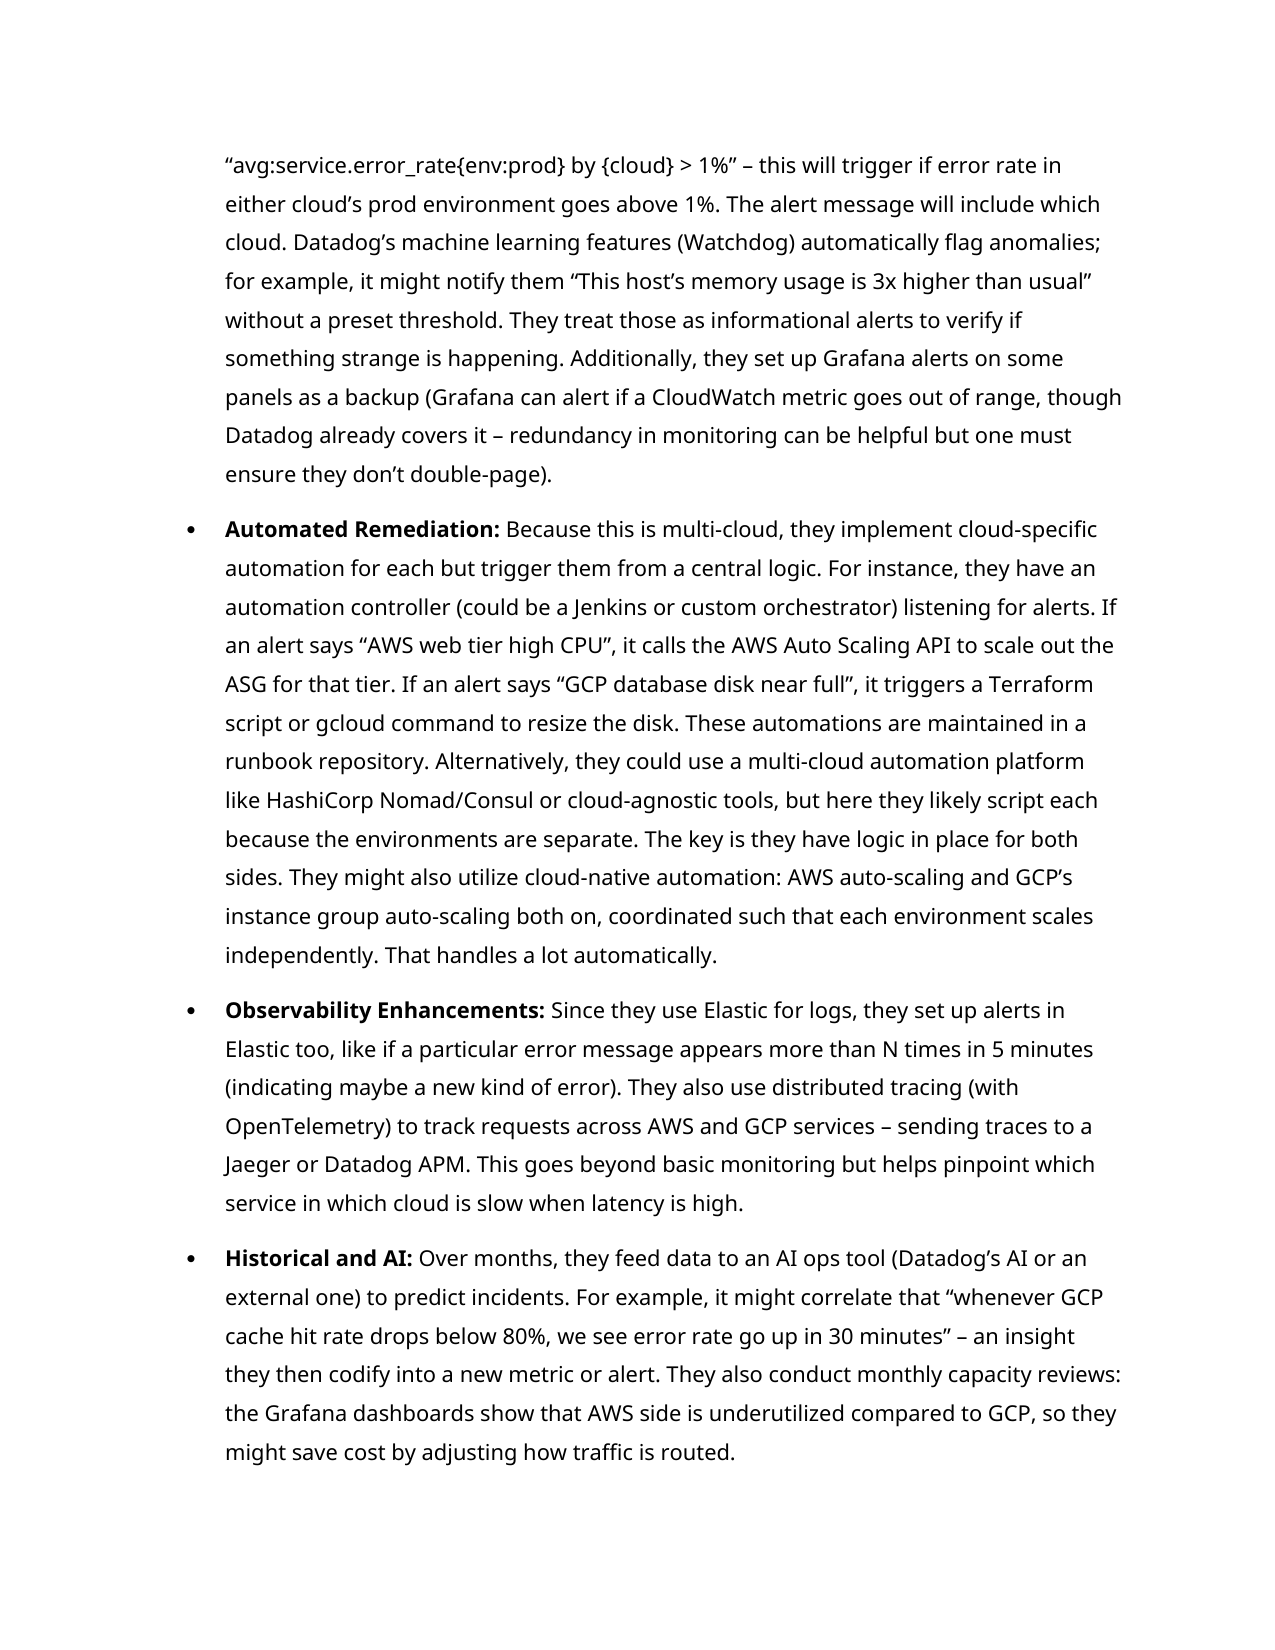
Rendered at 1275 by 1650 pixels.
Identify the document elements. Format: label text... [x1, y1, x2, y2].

list Historical and AI: Over months, they feed data to an AI ops tool (Datadog’s AI or an external one) to predict incidents. For example, it might correlate that “whenever GCP cache hit rate drops below 80%, we see error rate go up in 30 minutes” – an insight they then codify into a new metric or alert. They also conduct monthly capacity reviews: the Grafana dashboards show that AWS side is underutilized compared to GCP, so they might save cost by adjusting how traffic is routed. [187, 1243, 1125, 1466]
list Automated Remediation: Because this is multi-cloud, they implement cloud-specific automation for each but trigger them from a central logic. For instance, they have an automation controller (could be a Jenkins or custom orchestrator) listening for alerts. If an alert says “AWS web tier high CPU”, it calls the AWS Auto Scaling API to scale out the ASG for that tier. If an alert says “GCP database disk near full”, it triggers a Terraform script or gcloud command to resize the disk. These automations are maintained in a runbook repository. Alternatively, they could use a multi-cloud automation platform like HashiCorp Nomad/Consul or cloud-agnostic tools, but here they likely script each because the environments are separate. The key is they have logic in place for both sides. They might also utilize cloud-native automation: AWS auto-scaling and GCP’s instance group auto-scaling both on, coordinated such that each environment scales independently. That handles a lot automatically. [187, 514, 1125, 969]
list Observability Enhancements: Since they use Elastic for logs, they set up alerts in Elastic too, like if a particular error message appears more than N times in 5 minutes (indicating maybe a new kind of error). They also use distributed tracing (with OpenTelemetry) to track requests across AWS and GCP services – sending traces to a Jaeger or Datadog APM. This goes beyond basic monitoring but helps pinpoint which service in which cloud is slow when latency is high. [187, 995, 1125, 1218]
